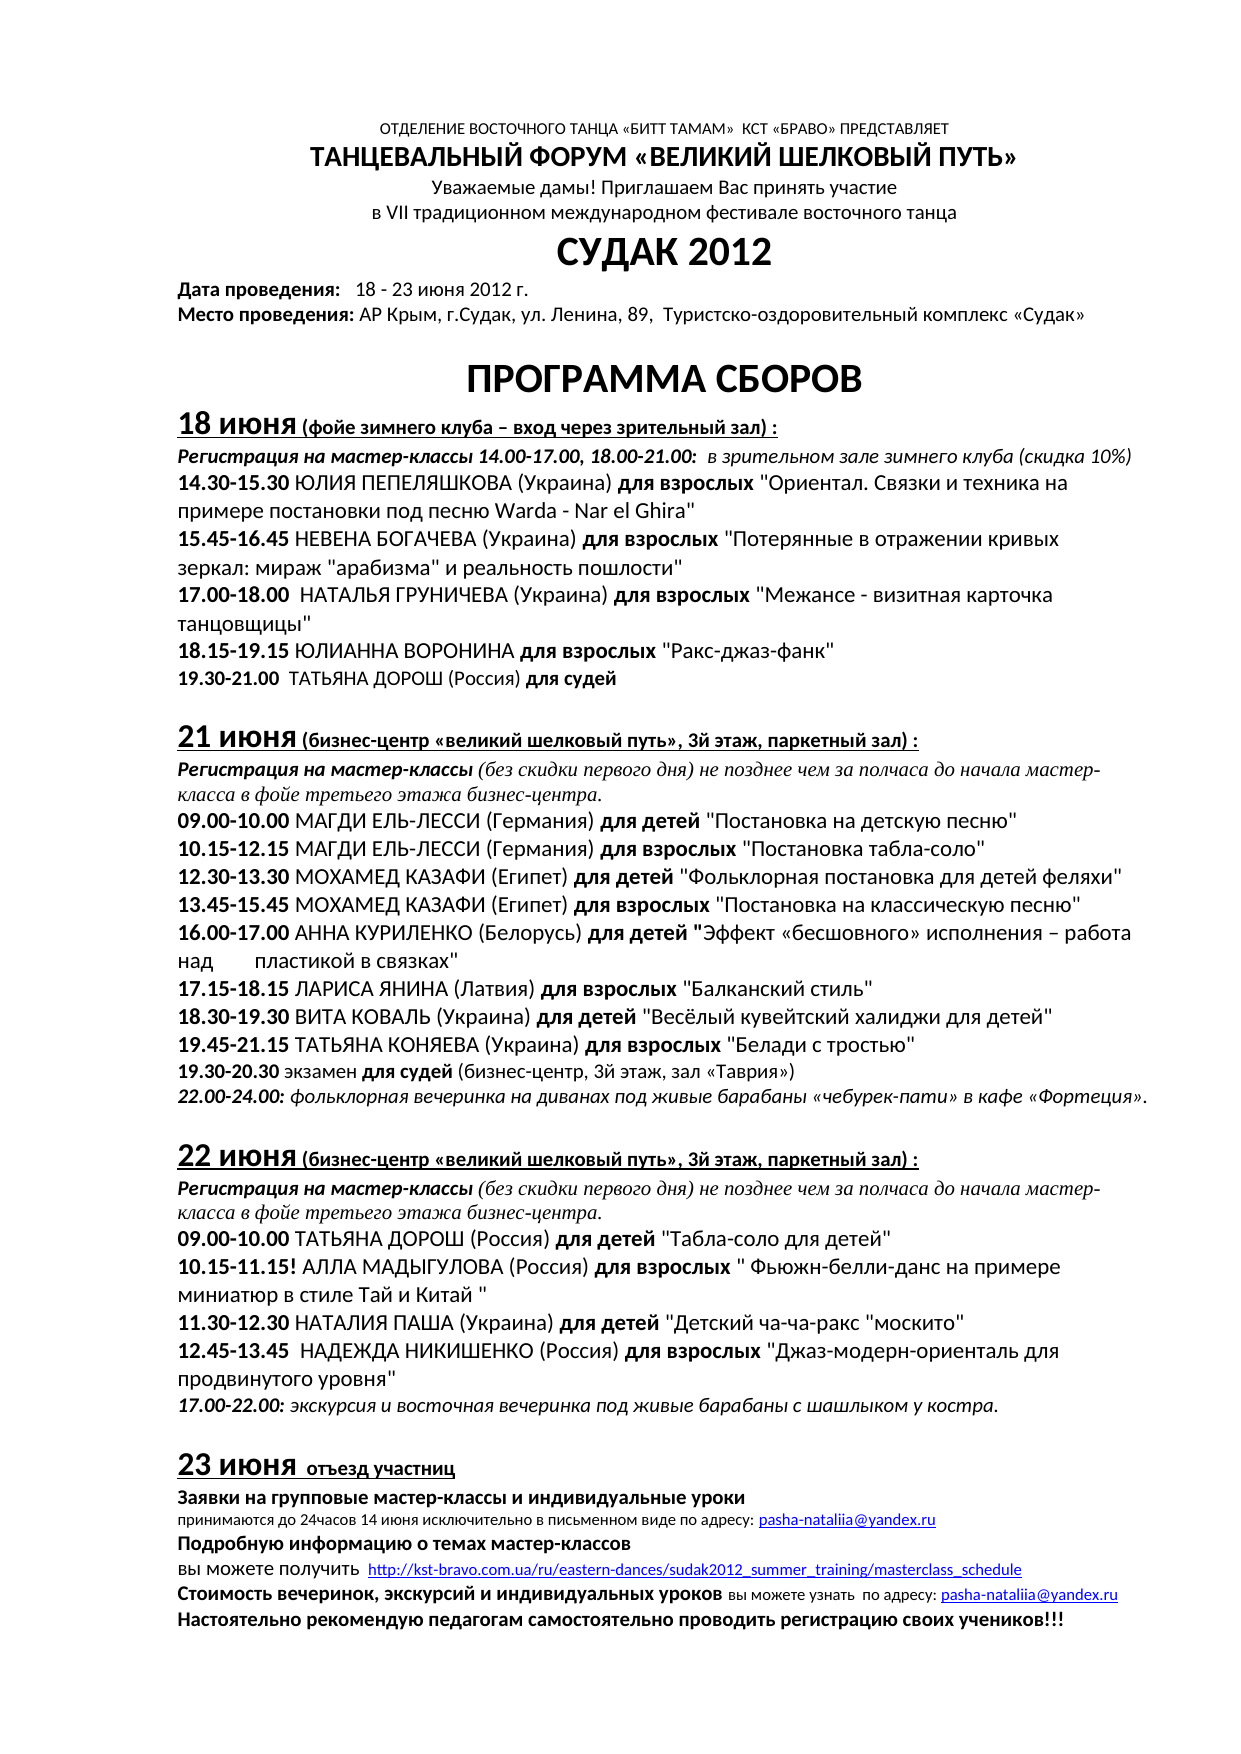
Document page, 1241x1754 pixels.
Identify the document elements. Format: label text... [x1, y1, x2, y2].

text принимаются до 24часов 14 июня исключительно в письменном виде по адресу: pasha-nataliia@yandex.ru [177, 1509, 1152, 1530]
text вы можете получить http://kst-bravo.com.ua/ru/eastern-dances/sudak2012_summer_training/masterclass_schedule [177, 1555, 1152, 1581]
text 10.15-11.15! АЛЛА МАДЫГУЛОВА (Россия) для взрослых " Фьюжн-белли-данс на примере миниатюр в стиле Тай и Китай " [177, 1252, 1152, 1308]
text 09.00-10.00 ТАТЬЯНА ДОРОШ (Россия) для детей "Табла-соло для детей" [177, 1224, 1152, 1252]
text 09.00-10.00 МАГДИ ЕЛЬ-ЛЕССИ (Германия) для детей "Постановка на детскую песню" [177, 806, 1152, 834]
text Стоимость вечеринок, экскурсий и индивидуальных уроков вы можете узнать по адресу: pasha-nataliia@yandex.ru [177, 1581, 1152, 1606]
text 18 июня (фойе зимнего клуба – вход через зрительный зал) : [177, 402, 1152, 443]
text Регистрация на мастер-классы 14.00-17.00, 18.00-21.00: в зрительном зале зимнего клуба (скидка 10%) [177, 443, 1152, 468]
text 21 июня (бизнес-центр «великий шелковый путь», 3й этаж, паркетный зал) : [177, 716, 1152, 756]
text ОТДЕЛЕНИЕ ВОСТОЧНОГО ТАНЦА «БИТТ ТАМАМ» КСТ «БРАВО» ПРЕДСТАВЛЯЕТ [177, 118, 1152, 138]
text ПРОГРАММА СБОРОВ [177, 352, 1152, 402]
text 12.45-13.45 НАДЕЖДА НИКИШЕНКО (Россия) для взрослых "Джаз-модерн-ориенталь для продвинутого уровня" [177, 1336, 1152, 1392]
text 18.30-19.30 ВИТА КОВАЛЬ (Украина) для детей "Весёлый кувейтский халиджи для детей" [177, 1002, 1152, 1030]
text зеркал: мираж "арабизма" и реальность пошлости" [177, 553, 1152, 581]
text 17.15-18.15 ЛАРИСА ЯНИНА (Латвия) для взрослых "Балканский стиль" [177, 974, 1152, 1002]
text 17.00-18.00 НАТАЛЬЯ ГРУНИЧЕВА (Украина) для взрослых "Межансе - визитная карточка танцовщицы" [177, 581, 1152, 637]
text Место проведения: АР Крым, г.Судак, ул. Ленина, 89, Туристско-оздоровительный комплекс «Судак» [177, 301, 1152, 327]
text 19.30-21.00 ТАТЬЯНА ДОРОШ (Россия) для судей [177, 665, 1152, 690]
text СУДАК 2012 [177, 225, 1152, 276]
text 16.00-17.00 АННА КУРИЛЕНКО (Белорусь) для детей "Эффект «бесшовного» исполнения – работа над пластикой в связках" [177, 918, 1152, 974]
text 22 июня (бизнес-центр «великий шелковый путь», 3й этаж, паркетный зал) : [177, 1134, 1152, 1175]
text Регистрация на мастер-классы (без скидки первого дня) не позднее чем за полчаса до начала мастер-класса в фойе третьего этажа бизнес-центра. [177, 1175, 1152, 1224]
text 15.45-16.45 НЕВЕНА БОГАЧЕВА (Украина) для взрослых "Потерянные в отражении кривых [177, 524, 1152, 553]
text 17.00-22.00: экскурсия и восточная вечеринка под живые барабаны с шашлыком у костра. [177, 1392, 1152, 1418]
text Заявки на групповые мастер-классы и индивидуальные уроки [177, 1484, 1152, 1509]
text 10.15-12.15 МАГДИ ЕЛЬ-ЛЕССИ (Германия) для взрослых "Постановка табла-соло" [177, 834, 1152, 862]
text 19.45-21.15 ТАТЬЯНА КОНЯЕВА (Украина) для взрослых "Белади с тростью" [177, 1030, 1152, 1058]
text Регистрация на мастер-классы (без скидки первого дня) не позднее чем за полчаса до начала мастер-класса в фойе третьего этажа бизнес-центра. [177, 756, 1152, 806]
text 23 июня отъезд участниц [177, 1443, 1152, 1484]
text в VII традиционном международном фестивале восточного танца [177, 199, 1152, 225]
text Дата проведения: 18 - 23 июня 2012 г. [177, 276, 1152, 301]
text 13.45-15.45 МОХАМЕД КАЗАФИ (Египет) для взрослых "Постановка на классическую песню" [177, 890, 1152, 918]
text Настоятельно рекомендую педагогам самостоятельно проводить регистрацию своих учеников!!! [177, 1606, 1152, 1631]
text 18.15-19.15 ЮЛИАННА ВОРОНИНА для взрослых "Ракс-джаз-фанк" [177, 637, 1152, 665]
text 12.30-13.30 МОХАМЕД КАЗАФИ (Египет) для детей "Фольклорная постановка для детей феляхи" [177, 862, 1152, 890]
text 11.30-12.30 НАТАЛИЯ ПАША (Украина) для детей "Детский ча-ча-ракс "москито" [177, 1308, 1152, 1336]
text ТАНЦЕВАЛЬНЫЙ ФОРУМ «ВЕЛИКИЙ ШЕЛКОВЫЙ ПУТЬ» [177, 138, 1152, 174]
text Подробную информацию о темах мастер-классов [177, 1530, 1152, 1555]
text 19.30-20.30 экзамен для судей (бизнес-центр, 3й этаж, зал «Таврия») [177, 1058, 1152, 1083]
text 14.30-15.30 ЮЛИЯ ПЕПЕЛЯШКОВА (Украина) для взрослых "Ориентал. Связки и техника на примере постановки под песню Warda - Nar el Ghira" [177, 468, 1152, 524]
text Уважаемые дамы! Приглашаем Вас принять участие [177, 174, 1152, 199]
text 22.00-24.00: фольклорная вечеринка на диванах под живые барабаны «чебурек-пати» в кафе «Фортеция». [177, 1083, 1152, 1109]
